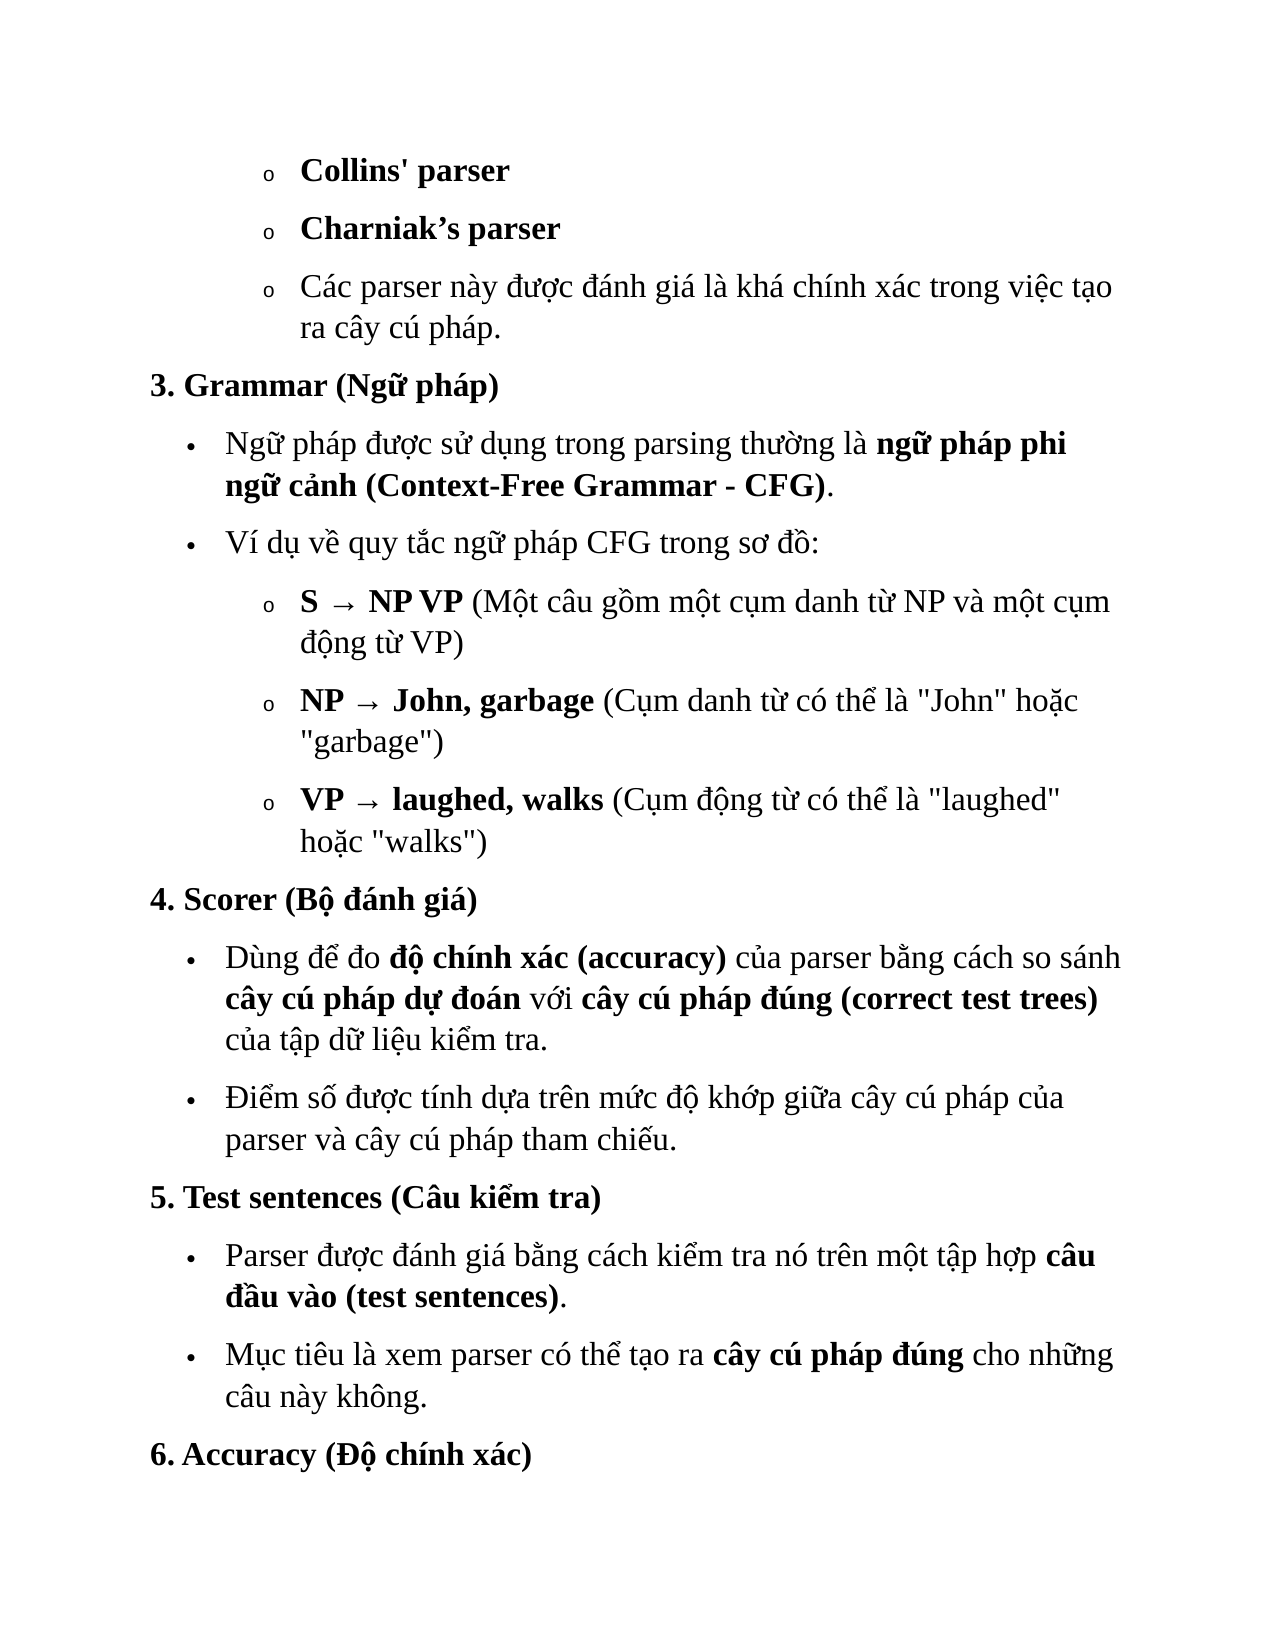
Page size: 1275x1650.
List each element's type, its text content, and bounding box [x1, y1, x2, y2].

list Các parser này được đánh giá là khá chính xác trong việc tạo ra cây cú pháp. [262, 266, 1125, 346]
list Điểm số được tính dựa trên mức độ khớp giữa cây cú pháp của parser và cây cú pháp tham chiếu. [187, 1078, 1125, 1157]
text 4. Scorer (Bộ đánh giá) [150, 879, 1125, 917]
text 5. Test sentences (Câu kiểm tra) [150, 1177, 1125, 1215]
list Charniak’s parser [262, 208, 1125, 246]
list Mục tiêu là xem parser có thể tạo ra cây cú pháp đúng cho những câu này không. [187, 1334, 1125, 1414]
text 6. Accuracy (Độ chính xác) [150, 1434, 1125, 1472]
list S → NP VP (Một câu gồm một cụm danh từ NP và một cụm động từ VP) [262, 581, 1125, 661]
list VP → laughed, walks (Cụm động từ có thể là "laughed" hoặc "walks") [262, 779, 1125, 859]
text 3. Grammar (Ngữ pháp) [150, 365, 1125, 404]
list Collins' parser [262, 150, 1125, 188]
list Dùng để đo độ chính xác (accuracy) của parser bằng cách so sánh cây cú pháp dự đoán với cây cú pháp đúng (correct test trees) của tập dữ liệu kiểm tra. [187, 937, 1125, 1058]
list Ngữ pháp được sử dụng trong parsing thường là ngữ pháp phi ngữ cảnh (Context-Free Grammar - CFG). [187, 423, 1125, 503]
list NP → John, garbage (Cụm danh từ có thể là "John" hoặc "garbage") [262, 680, 1125, 760]
list Parser được đánh giá bằng cách kiểm tra nó trên một tập hợp câu đầu vào (test sentences). [187, 1235, 1125, 1315]
list Ví dụ về quy tắc ngữ pháp CFG trong sơ đồ: [187, 523, 1125, 561]
